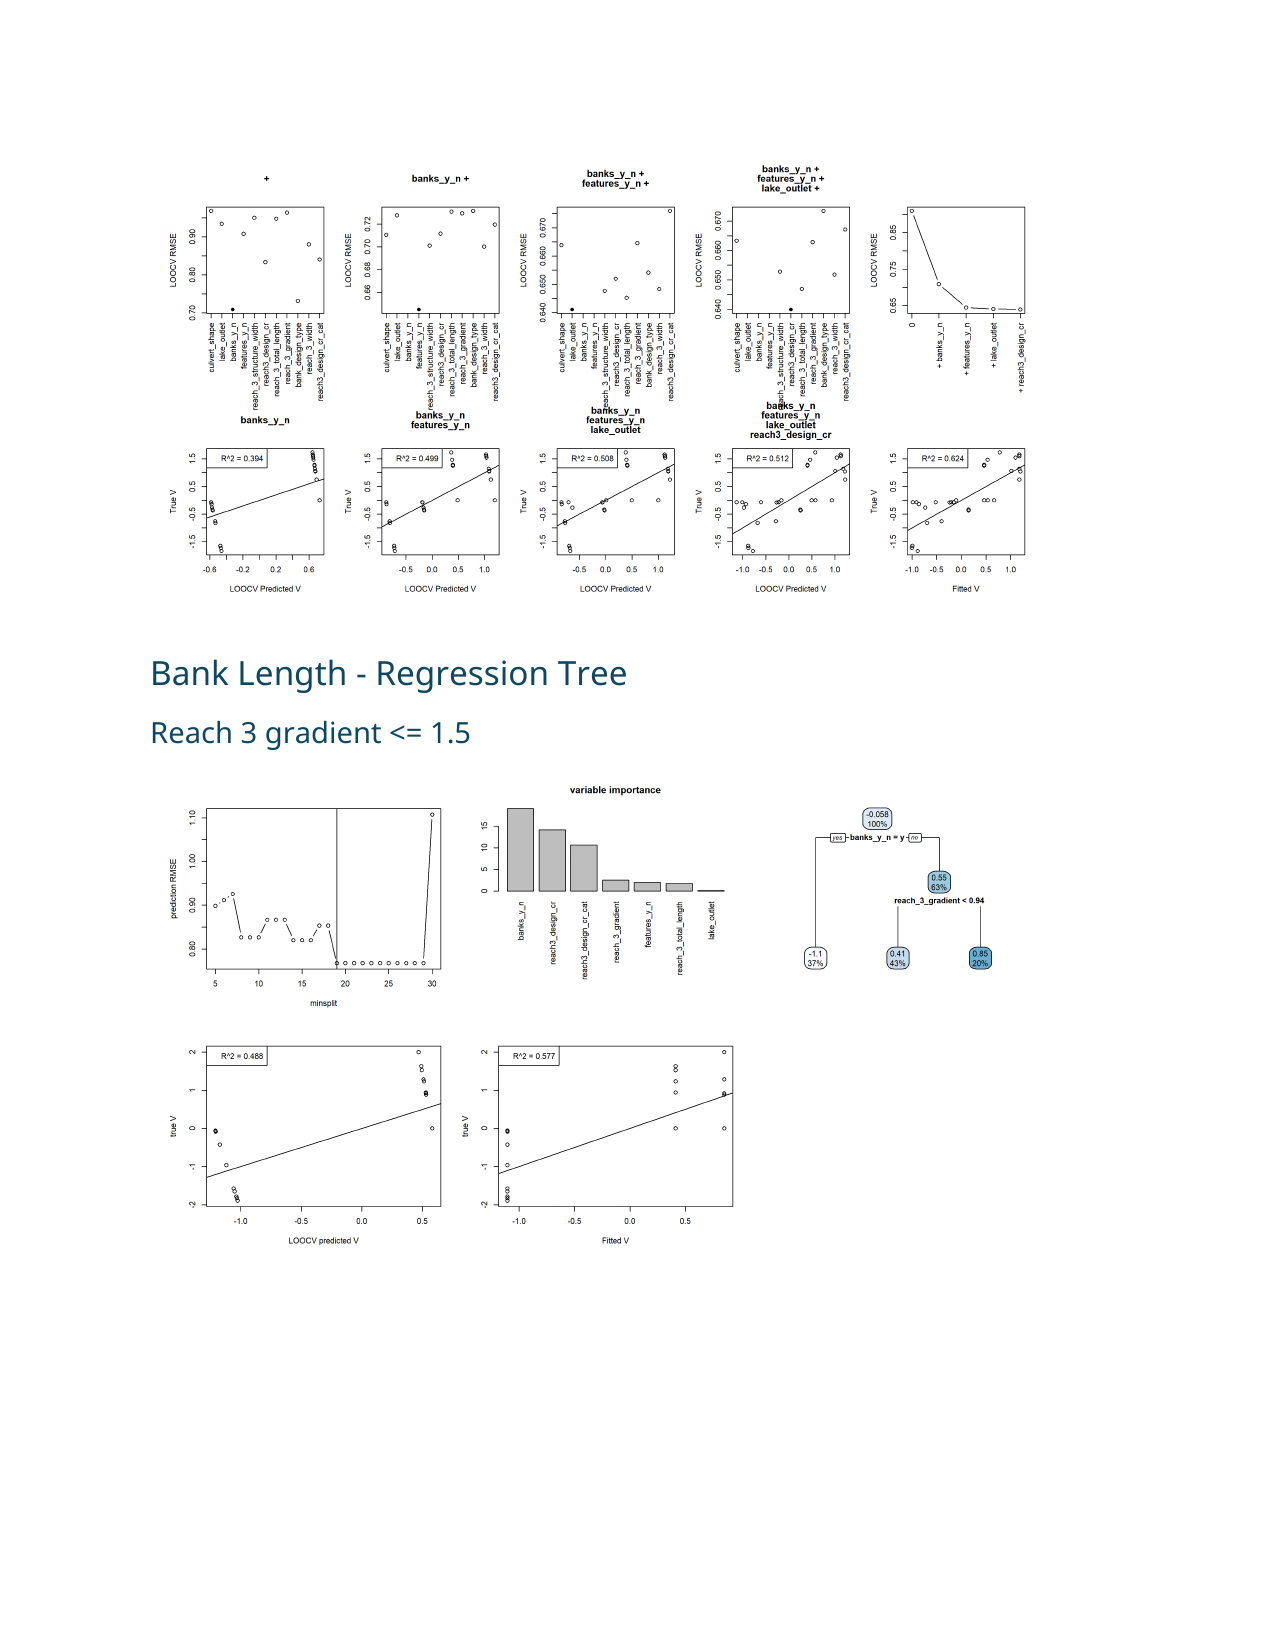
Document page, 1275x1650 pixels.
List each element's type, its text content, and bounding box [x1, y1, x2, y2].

picture [168, 150, 1044, 632]
subtitle Bank Length - Regression Tree [150, 650, 1125, 695]
subtitle Reach 3 gradient <= 1.5 [150, 712, 1125, 752]
picture [168, 770, 1044, 1245]
